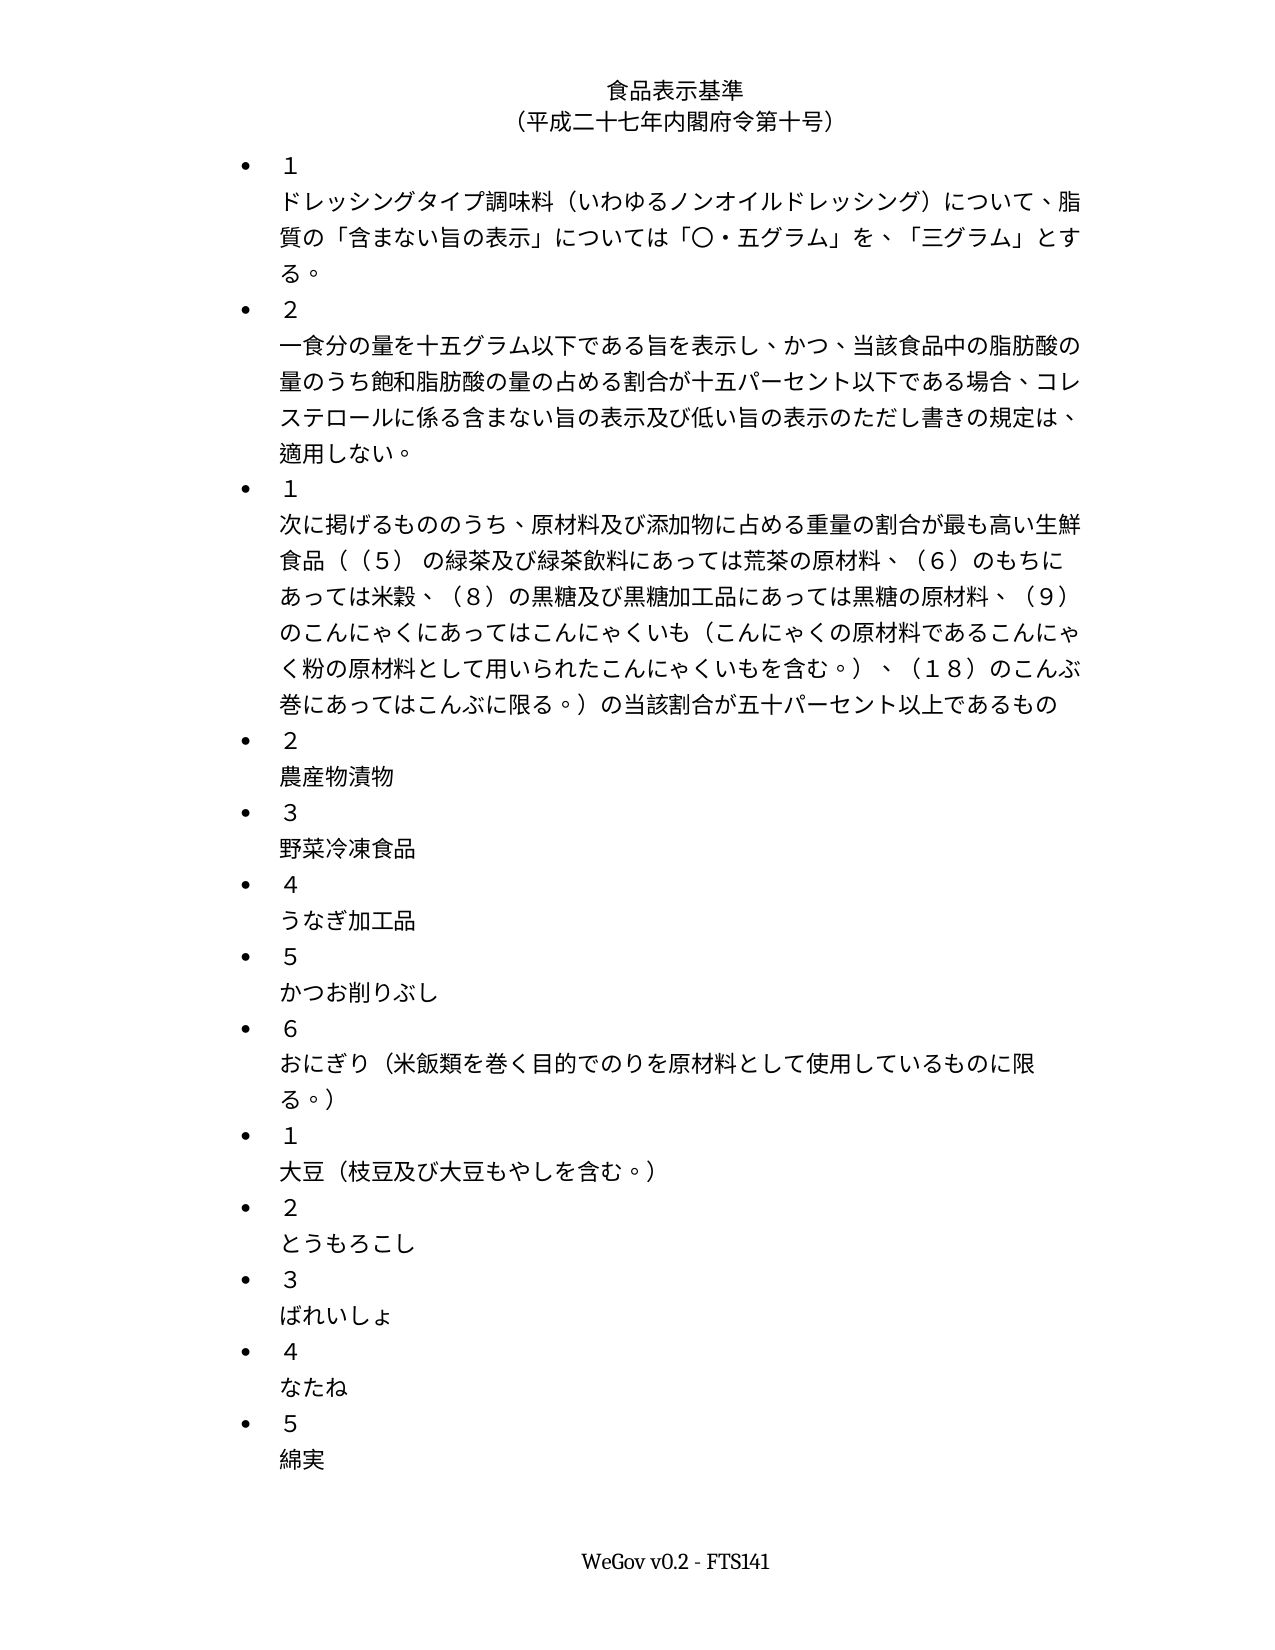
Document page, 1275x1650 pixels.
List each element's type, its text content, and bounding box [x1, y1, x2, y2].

list ２ 一食分の量を十五グラム以下である旨を表示し、かつ、当該食品中の脂肪酸の量のうち飽和脂肪酸の量の占める割合が十五パーセント以下である場合、コレステロールに係る含まない旨の表示及び低い旨の表示のただし書きの規定は、適用しない。 [242, 294, 1087, 469]
list ２ とうもろこし [242, 1192, 1087, 1259]
list ６ おにぎり（米飯類を巻く目的でのりを原材料として使用しているものに限る。） [242, 1012, 1087, 1116]
list ２ 農産物漬物 [242, 725, 1087, 792]
list １ 次に掲げるもののうち、原材料及び添加物に占める重量の割合が最も高い生鮮食品（（５） の緑茶及び緑茶飲料にあっては荒茶の原材料、（６）のもちにあっては米穀、（８）の黒糖及び黒糖加工品にあっては黒糖の原材料、（９）のこんにゃくにあってはこんにゃくいも（こんにゃくの原材料であるこんにゃく粉の原材料として用いられたこんにゃくいもを含む。）、（１８）のこんぶ巻にあってはこんぶに限る。）の当該割合が五十パーセント以上であるもの [242, 473, 1087, 720]
list ３ ばれいしょ [242, 1264, 1087, 1331]
list ４ なたね [242, 1336, 1087, 1403]
list ３ 野菜冷凍食品 [242, 797, 1087, 864]
list １ ドレッシングタイプ調味料（いわゆるノンオイルドレッシング）について、脂質の「含まない旨の表示」については「〇・五グラム」を、「三グラム」とする。 [242, 150, 1087, 289]
list １ 大豆（枝豆及び大豆もやしを含む。） [242, 1120, 1087, 1187]
list ５ 綿実 [242, 1408, 1087, 1475]
list ５ かつお削りぶし [242, 941, 1087, 1008]
list ４ うなぎ加工品 [242, 869, 1087, 936]
